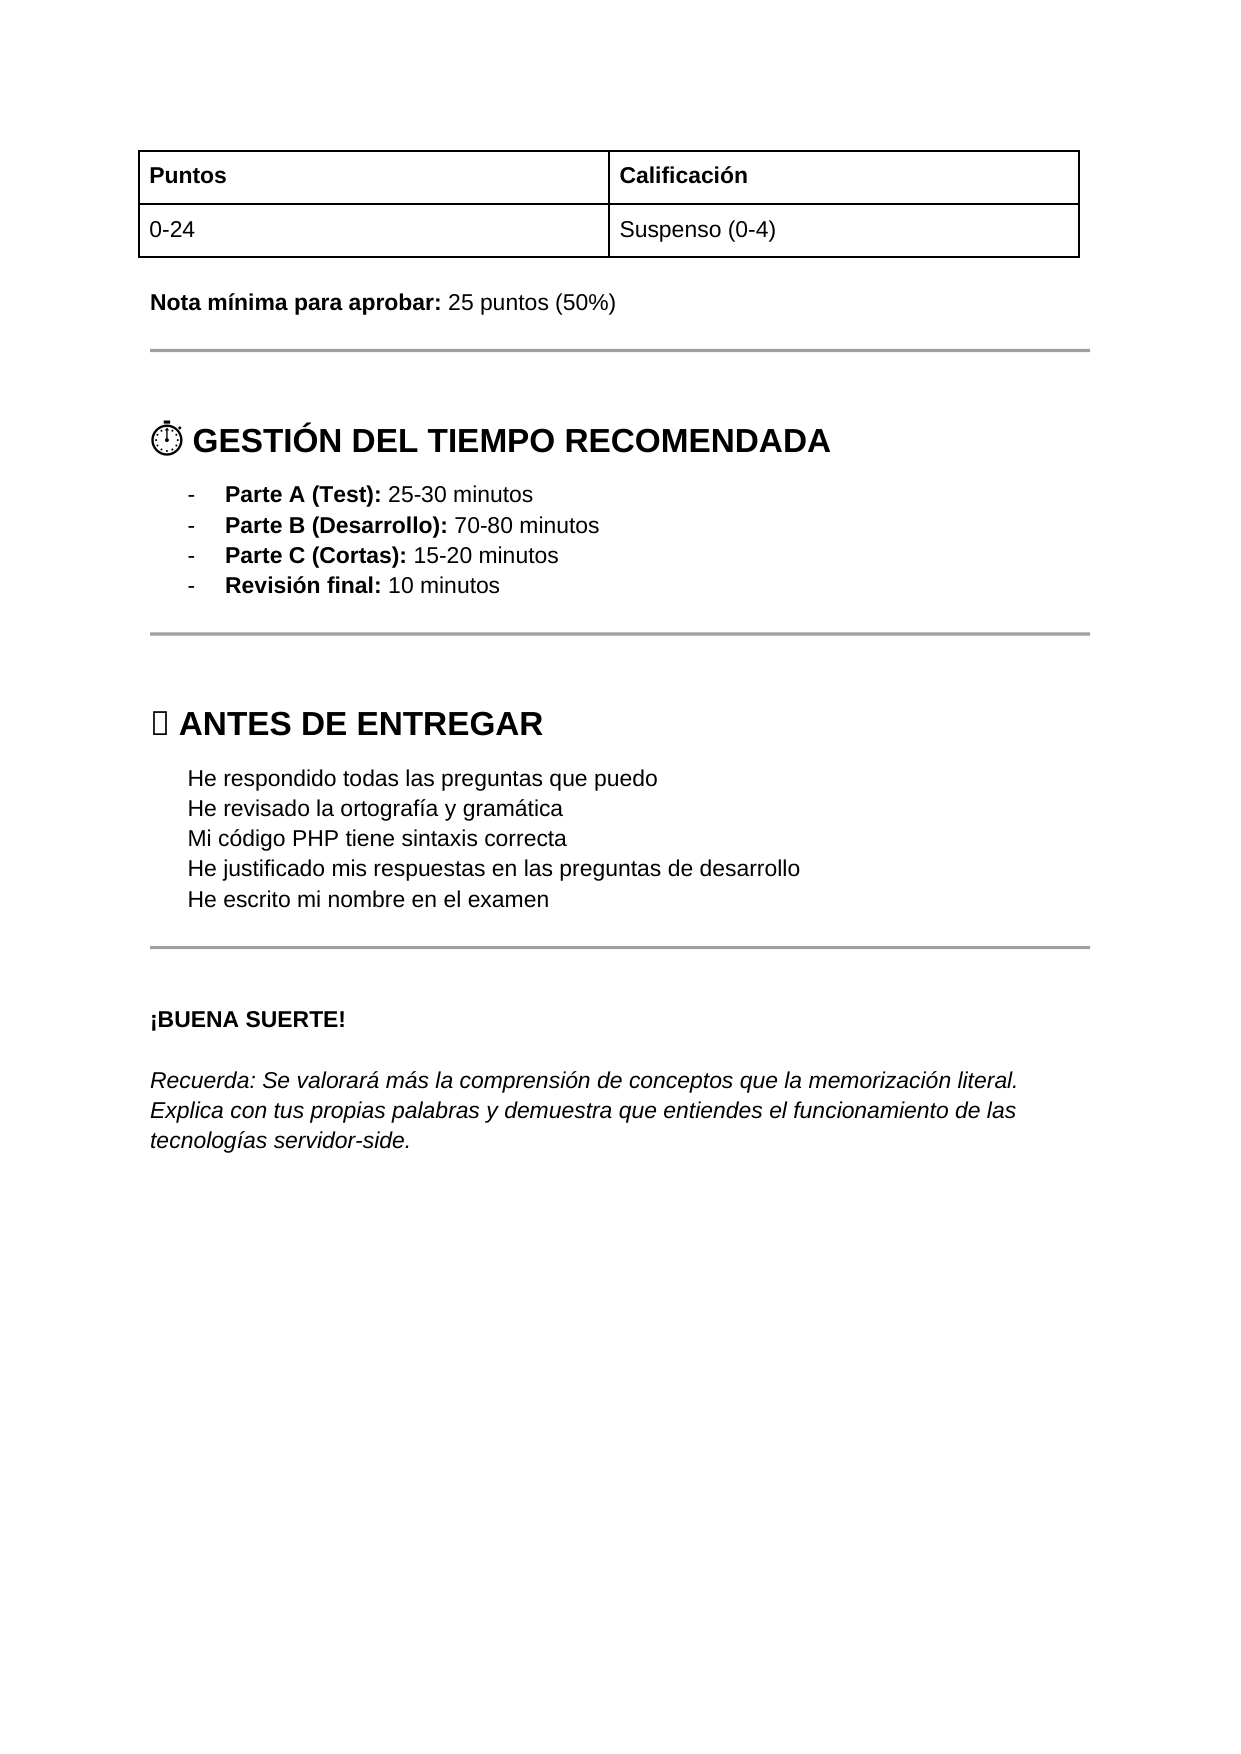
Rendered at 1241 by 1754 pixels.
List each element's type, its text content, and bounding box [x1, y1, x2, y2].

list He revisado la ortografía y gramática [187, 795, 1090, 821]
table_cell 0-24 [140, 205, 608, 256]
list Revisión final: 10 minutos [187, 572, 1090, 598]
list Parte C (Cortas): 15-20 minutos [187, 542, 1090, 568]
list Mi código PHP tiene sintaxis correcta [187, 825, 1090, 852]
subtitle ⏱️ GESTIÓN DEL TIEMPO RECOMENDADA [150, 417, 1090, 462]
list He respondido todas las preguntas que puedo [187, 765, 1090, 791]
table_cell Suspenso (0-4) [610, 205, 1078, 256]
list He justificado mis respuestas en las preguntas de desarrollo [187, 855, 1090, 882]
text ¡BUENA SUERTE! [150, 1006, 1090, 1033]
text Recuerda: Se valorará más la comprensión de conceptos que la memorización literal. Explica con tus propias palabras y demuestra que entiendes el funcionamiento de las tecnologías servidor-side. [150, 1067, 1090, 1154]
table_header Calificación [610, 152, 1078, 203]
table_header Puntos [140, 152, 608, 203]
text Nota mínima para aprobar: 25 puntos (50%) [150, 288, 1090, 315]
list Parte B (Desarrollo): 70-80 minutos [187, 512, 1090, 538]
subtitle ✅ ANTES DE ENTREGAR [150, 700, 1090, 746]
list Parte A (Test): 25-30 minutos [187, 481, 1090, 508]
list He escrito mi nombre en el examen [187, 886, 1090, 912]
